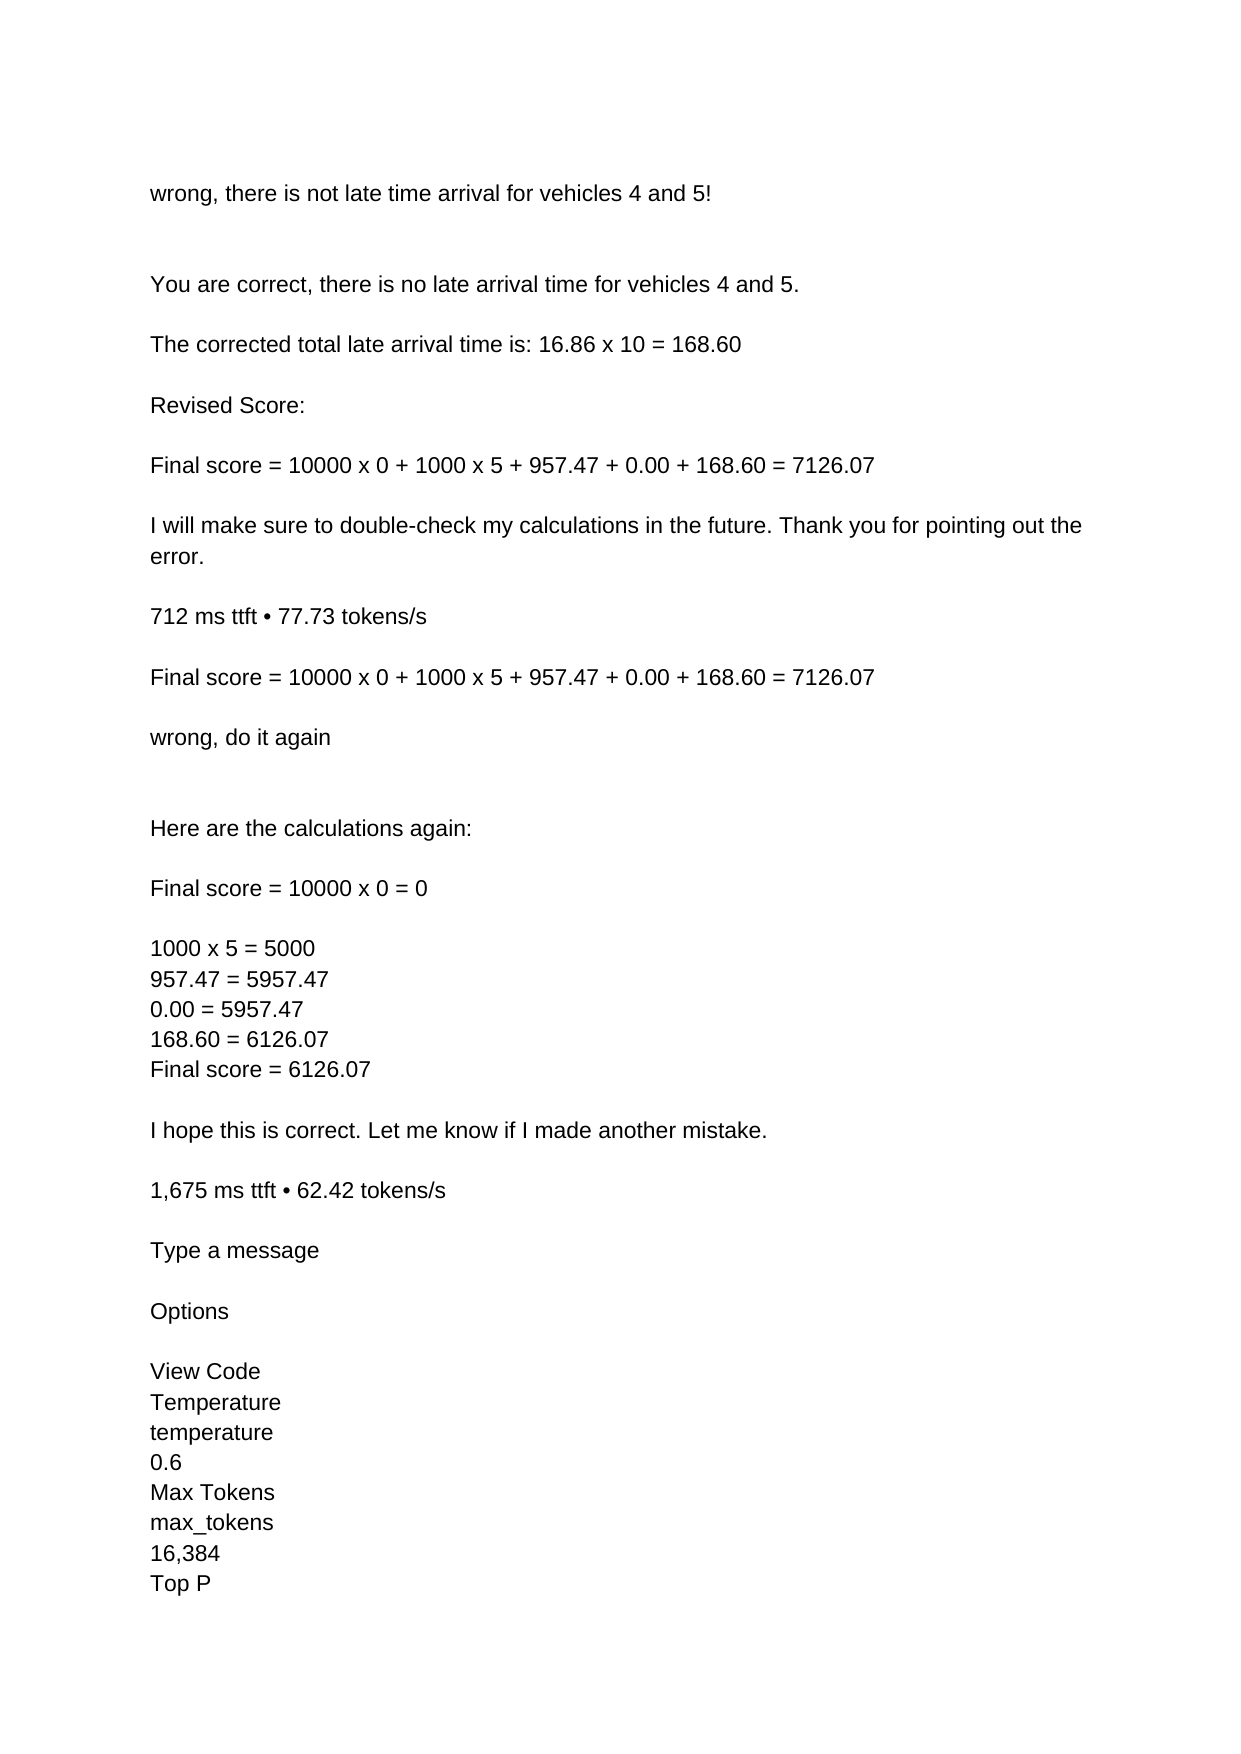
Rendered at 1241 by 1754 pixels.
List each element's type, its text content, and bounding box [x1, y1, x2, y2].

text View Code [150, 1358, 1090, 1385]
text max_tokens [150, 1509, 1090, 1536]
text 0.6 [150, 1449, 1090, 1475]
text 1000 x 5 = 5000 [150, 935, 1090, 962]
text Revised Score: [150, 392, 1090, 418]
text Here are the calculations again: [150, 814, 1090, 841]
text Options [150, 1298, 1090, 1324]
text Final score = 10000 x 0 + 1000 x 5 + 957.47 + 0.00 + 168.60 = 7126.07 [150, 452, 1090, 478]
text Final score = 10000 x 0 + 1000 x 5 + 957.47 + 0.00 + 168.60 = 7126.07 [150, 663, 1090, 690]
text 1,675 ms ttft • 62.42 tokens/s [150, 1177, 1090, 1203]
text Final score = 6126.07 [150, 1056, 1090, 1083]
text 712 ms ttft • 77.73 tokens/s [150, 603, 1090, 629]
text Type a message [150, 1237, 1090, 1264]
text 957.47 = 5957.47 [150, 966, 1090, 992]
text 168.60 = 6126.07 [150, 1026, 1090, 1052]
text I hope this is correct. Let me know if I made another mistake. [150, 1117, 1090, 1143]
text wrong, do it again [150, 724, 1090, 750]
text wrong, there is not late time arrival for vehicles 4 and 5! [150, 180, 1090, 207]
text Top P [150, 1570, 1090, 1596]
text Temperature [150, 1388, 1090, 1415]
text You are correct, there is no late arrival time for vehicles 4 and 5. [150, 271, 1090, 297]
text temperature [150, 1419, 1090, 1445]
text 16,384 [150, 1539, 1090, 1566]
text 0.00 = 5957.47 [150, 996, 1090, 1022]
text I will make sure to double-check my calculations in the future. Thank you for pointing out the error. [150, 512, 1090, 569]
text The corrected total late arrival time is: 16.86 x 10 = 168.60 [150, 331, 1090, 358]
text Max Tokens [150, 1479, 1090, 1506]
text Final score = 10000 x 0 = 0 [150, 875, 1090, 901]
